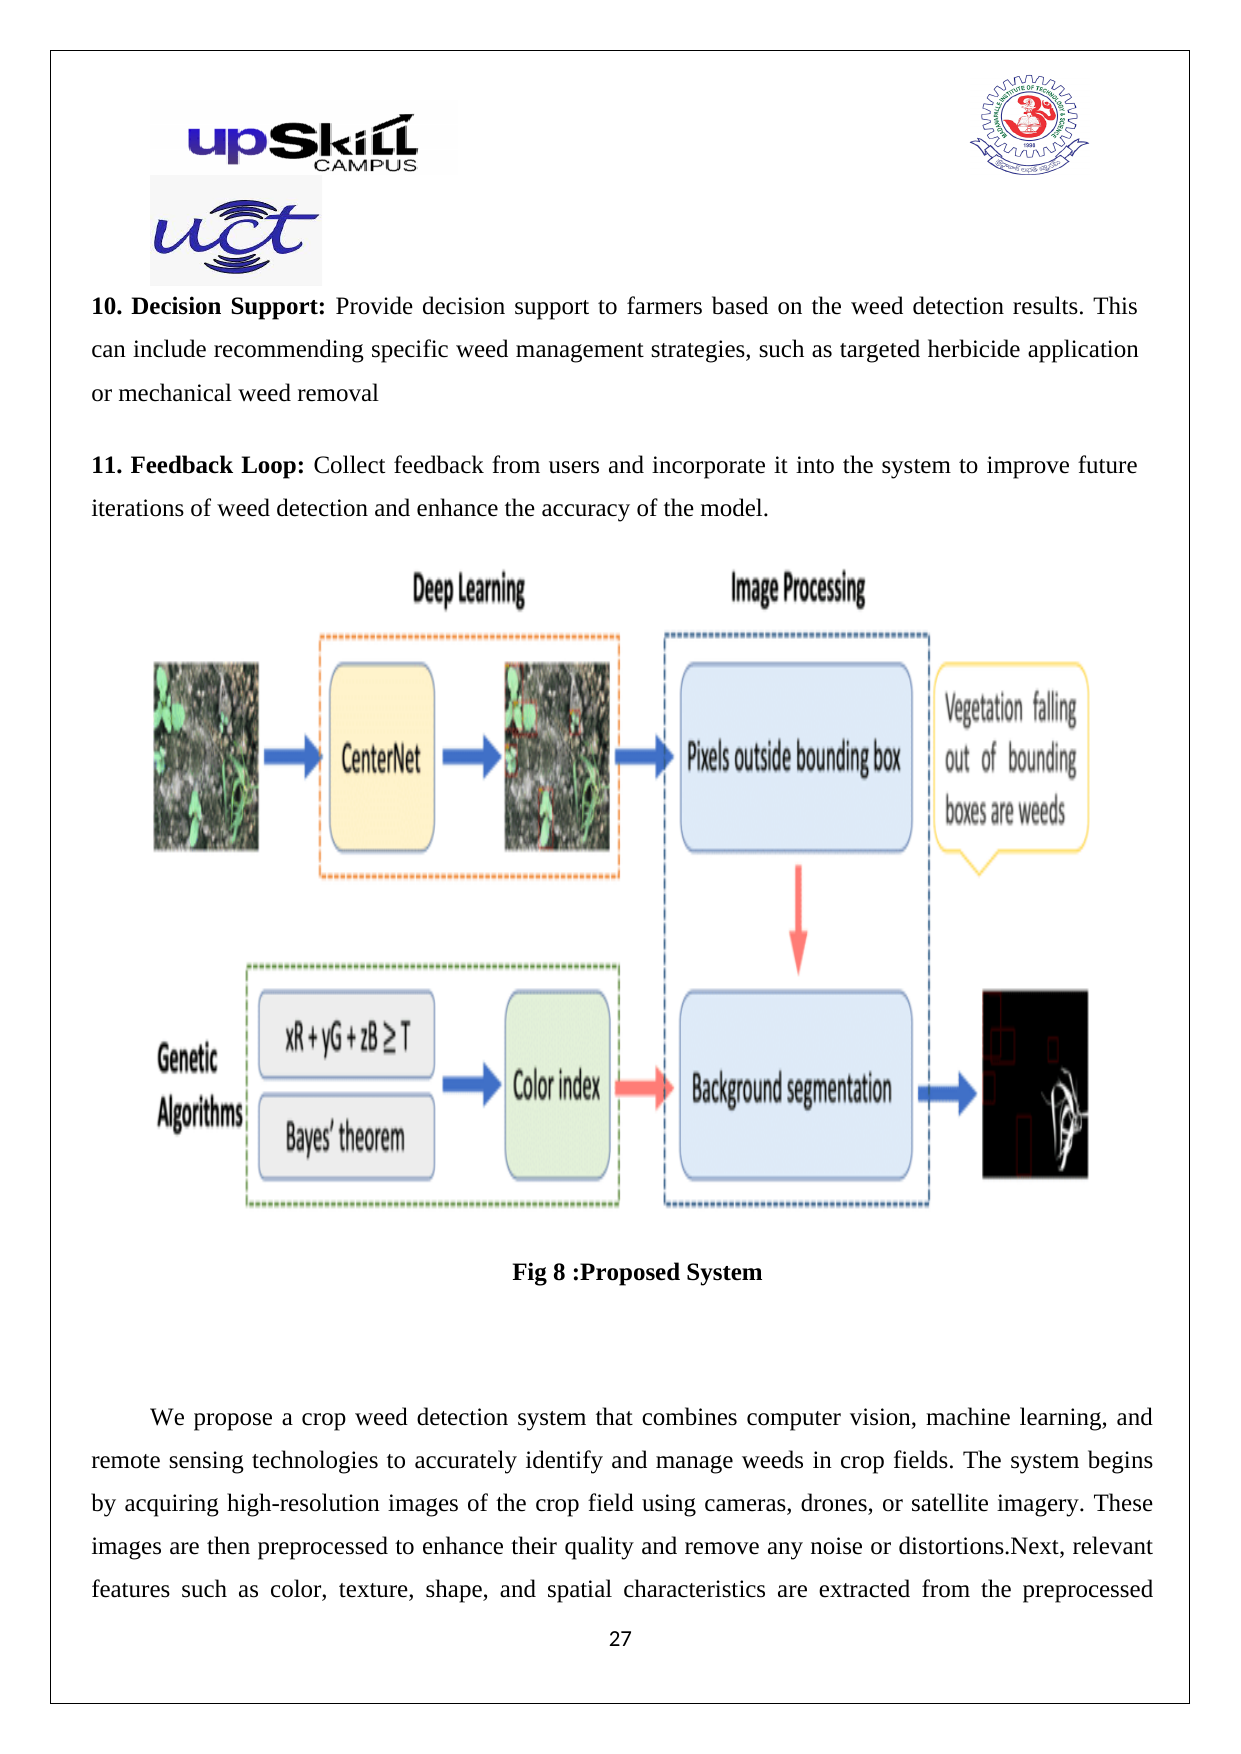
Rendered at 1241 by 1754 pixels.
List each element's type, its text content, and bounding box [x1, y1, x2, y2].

text 11. Feedback Loop: Collect feedback from users and incorporate it into the system to improve future iterations of weed detection and enhance the accuracy of the model. [91, 450, 1139, 522]
picture [969, 73, 1091, 175]
picture [150, 99, 458, 286]
text 10. Decision Support: Provide decision support to farmers based on the weed detection results. This can include recommending specific weed management strategies, such as targeted herbicide application or mechanical weed removal [91, 291, 1139, 406]
picture [150, 565, 1092, 1214]
text Fig 8 :Proposed System [150, 1257, 1124, 1286]
